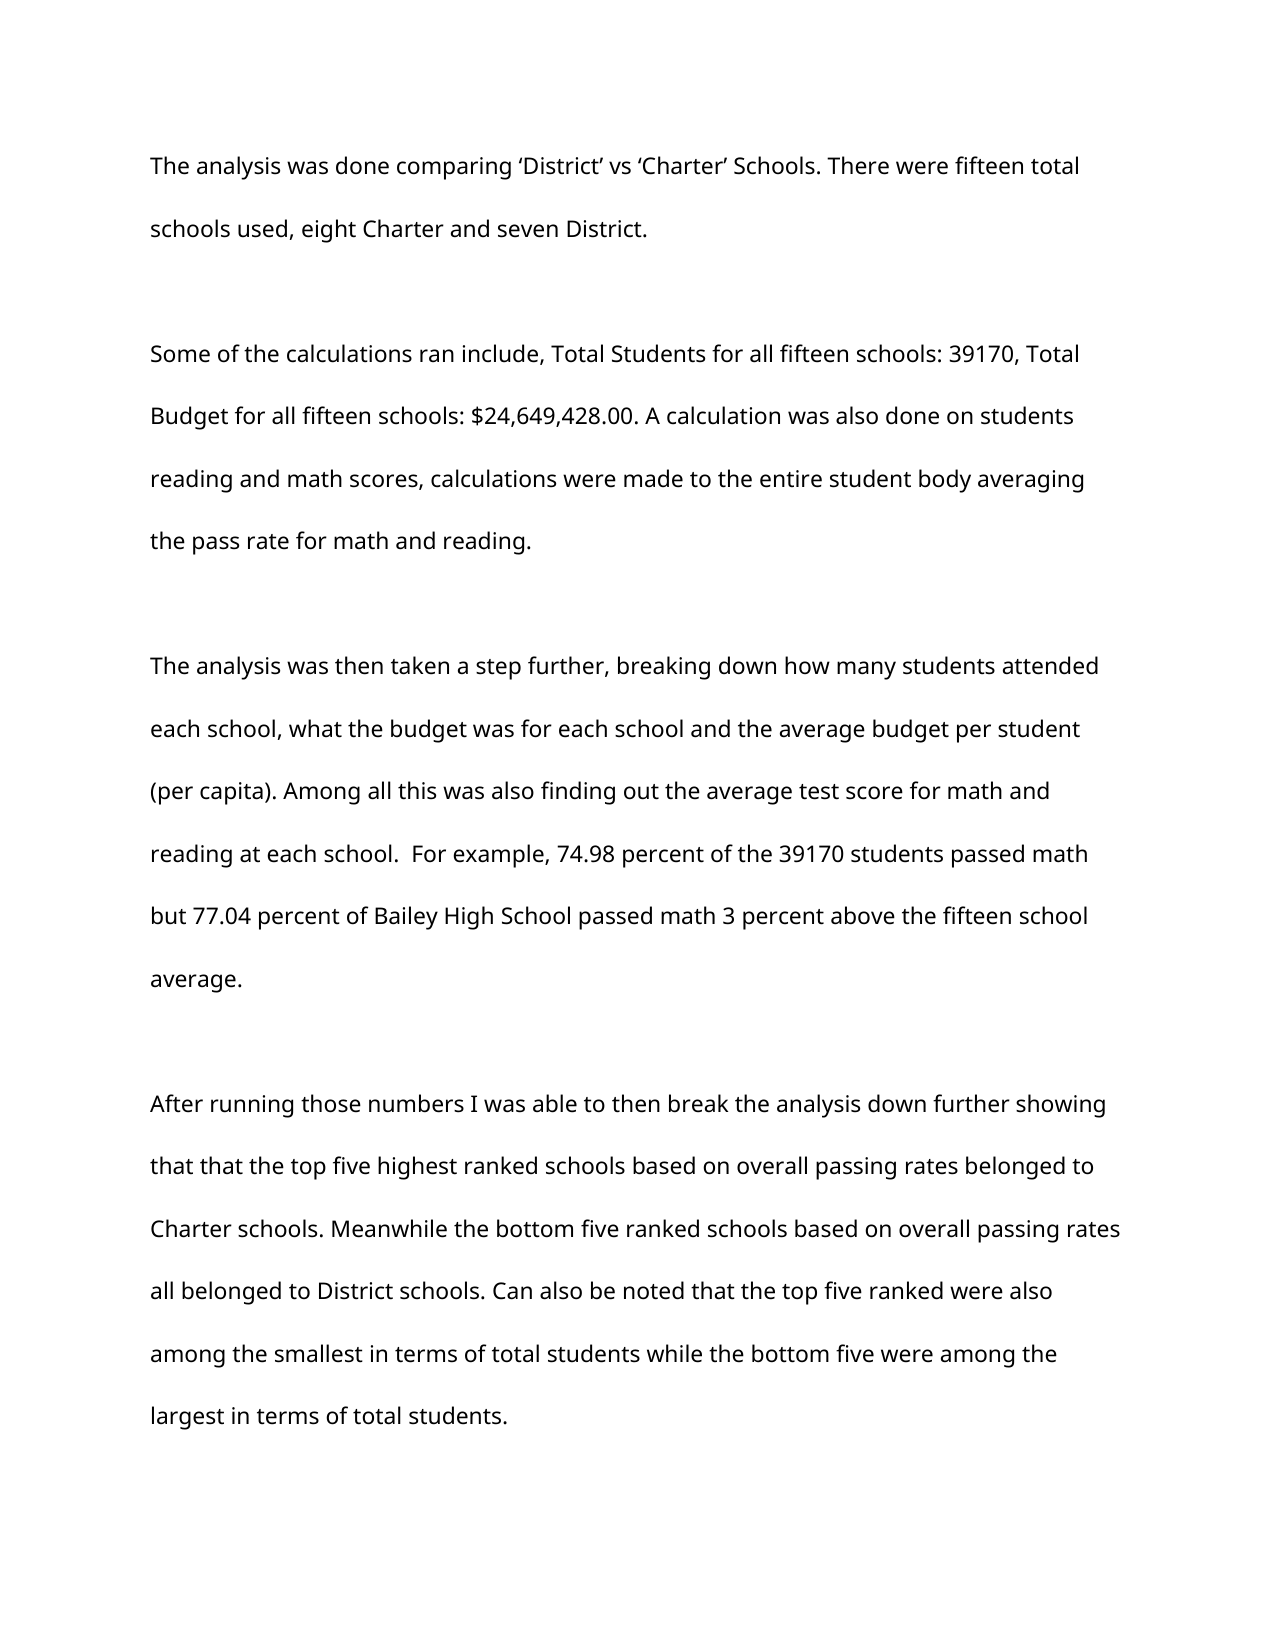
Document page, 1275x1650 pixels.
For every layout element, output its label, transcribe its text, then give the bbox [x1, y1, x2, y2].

text Some of the calculations ran include, Total Students for all fifteen schools: 39170, Total Budget for all fifteen schools: $24,649,428.00. A calculation was also done on students reading and math scores, calculations were made to the entire student body averaging the pass rate for math and reading. [150, 337, 1125, 556]
text The analysis was then taken a step further, breaking down how many students attended each school, what the budget was for each school and the average budget per student (per capita). Among all this was also finding out the average test score for math and reading at each school. For example, 74.98 percent of the 39170 students passed math but 77.04 percent of Bailey High School passed math 3 percent above the fifteen school average. [150, 650, 1125, 994]
text After running those numbers I was able to then break the analysis down further showing that that the top five highest ranked schools based on overall passing rates belonged to Charter schools. Meanwhile the bottom five ranked schools based on overall passing rates all belonged to District schools. Can also be noted that the top five ranked were also among the smallest in terms of total students while the bottom five were among the largest in terms of total students. [150, 1087, 1125, 1431]
text The analysis was done comparing ‘District’ vs ‘Charter’ Schools. There were fifteen total schools used, eight Charter and seven District. [150, 150, 1125, 244]
